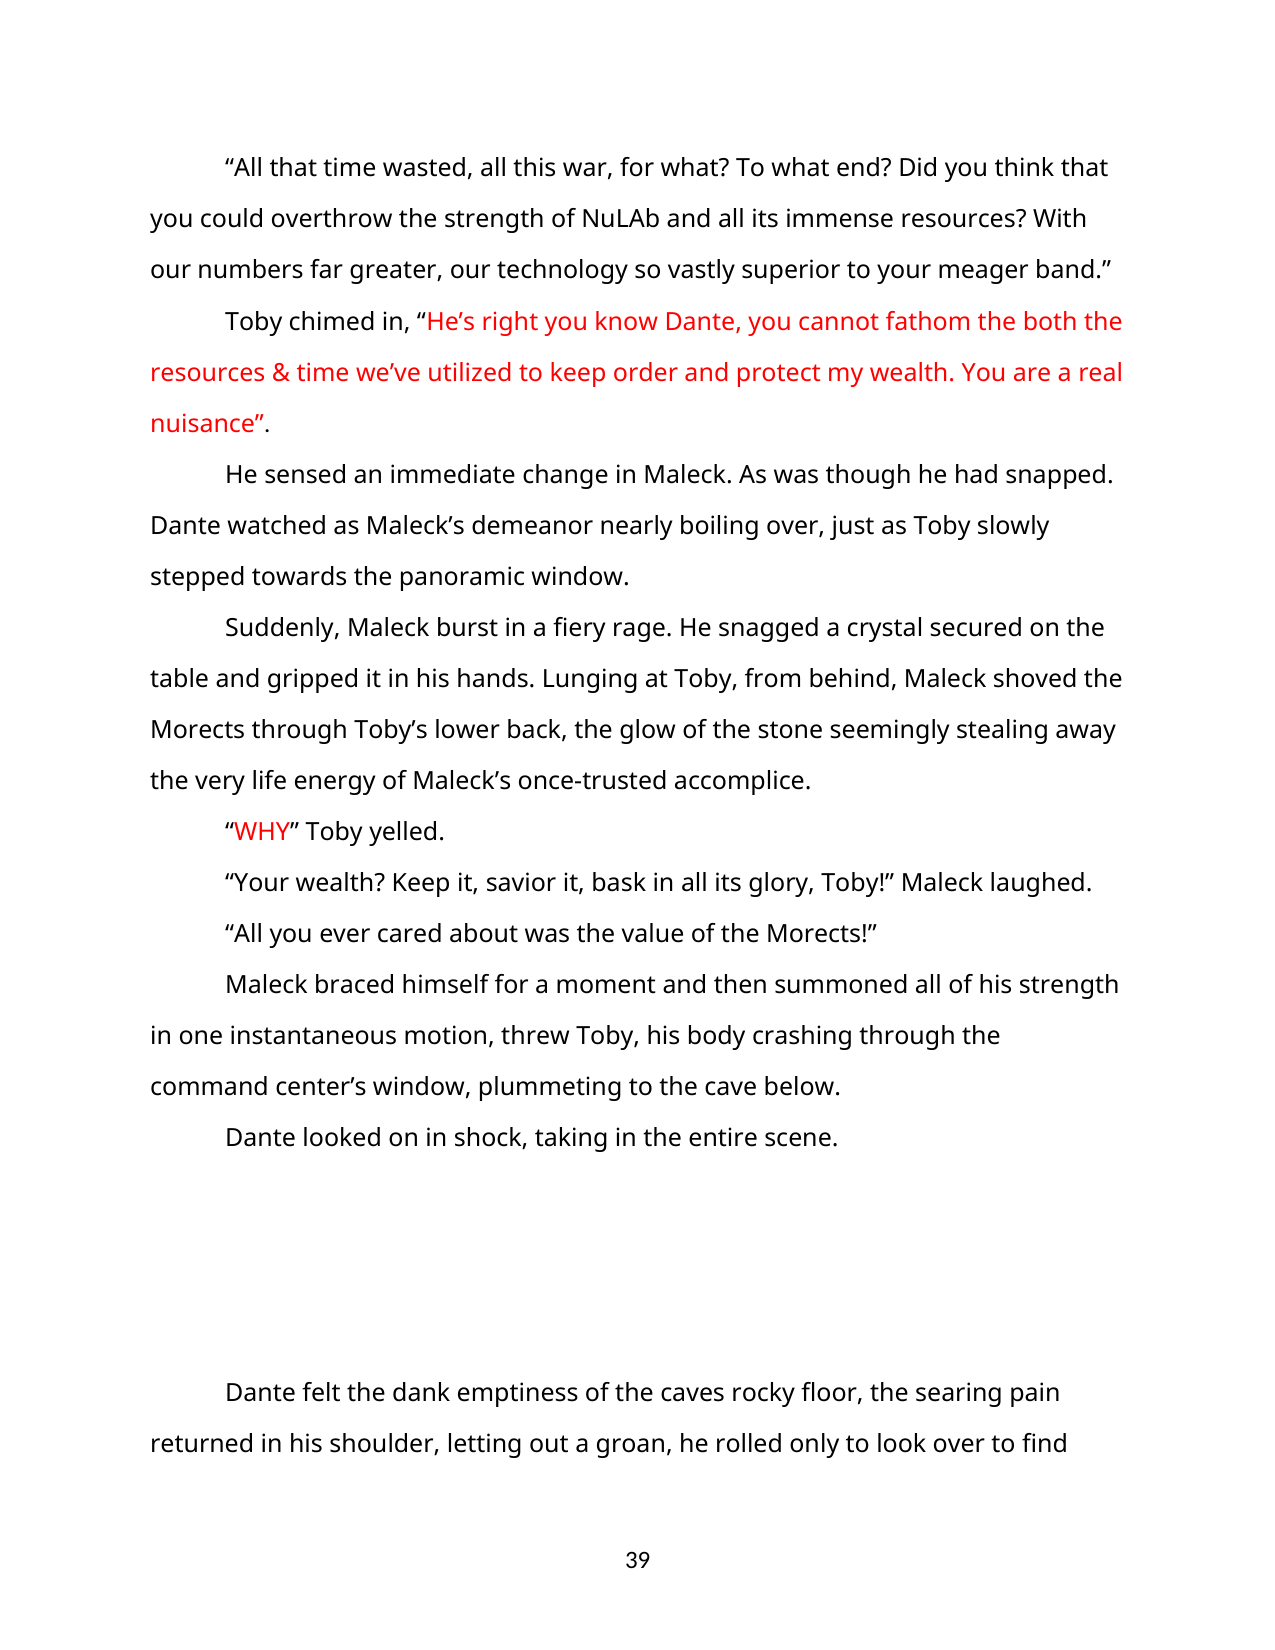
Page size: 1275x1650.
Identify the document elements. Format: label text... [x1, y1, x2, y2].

text Dante looked on in shock, taking in the entire scene. [150, 1120, 1125, 1154]
text He sensed an immediate change in Maleck. As was though he had snapped. Dante watched as Maleck’s demeanor nearly boiling over, just as Toby slowly stepped towards the panoramic window. [150, 456, 1125, 592]
text “All you ever cared about was the value of the Morects!” [150, 916, 1125, 950]
text Toby chimed in, “He’s right you know Dante, you cannot fathom the both the resources & time we’ve utilized to keep order and protect my wealth. You are a real nuisance”. [150, 303, 1125, 439]
text Maleck braced himself for a moment and then summoned all of his strength in one instantaneous motion, threw Toby, his body crashing through the command center’s window, plummeting to the cave below. [150, 967, 1125, 1103]
text “WHY” Toby yelled. [150, 813, 1125, 848]
text “Your wealth? Keep it, savior it, bask in all its glory, Toby!” Maleck laughed. [150, 864, 1125, 899]
text “All that time wasted, all this war, for what? To what end? Did you think that you could overthrow the strength of NuLAb and all its immense resources? With our numbers far greater, our technology so vastly superior to your meager band.” [150, 150, 1125, 286]
text Suddenly, Maleck burst in a fiery rage. He snagged a crystal secured on the table and gripped it in his hands. Lunging at Toby, from behind, Maleck shoved the Morects through Toby’s lower back, the glow of the stone seemingly stealing away the very life energy of Maleck’s once-trusted accomplice. [150, 609, 1125, 797]
